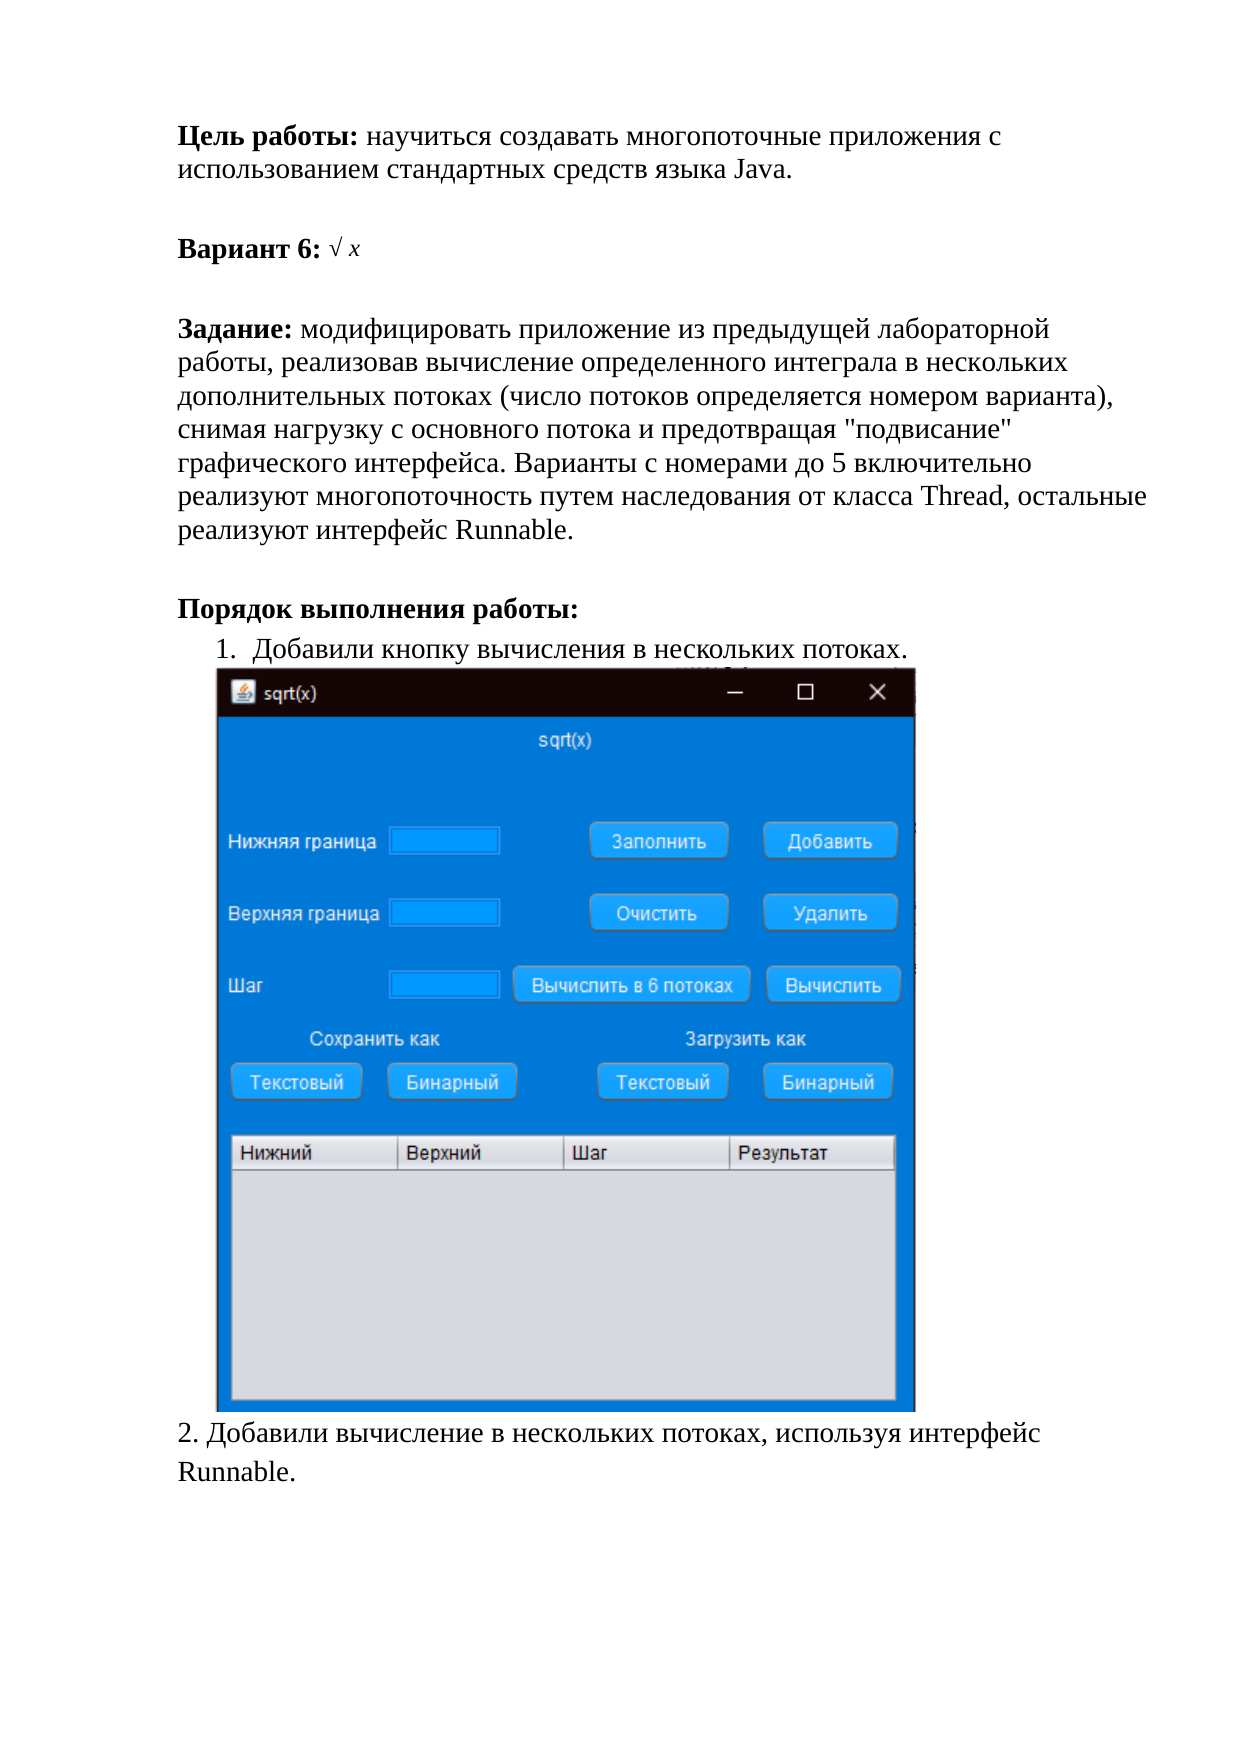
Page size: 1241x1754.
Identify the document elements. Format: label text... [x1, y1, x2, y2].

list Добавили кнопку вычисления в нескольких потоках. [215, 631, 1152, 665]
text Вариант 6: [177, 231, 1152, 265]
picture [214, 667, 917, 1412]
text 2. Добавили вычисление в нескольких потоках, используя интерфейс Runnable. [177, 1416, 1152, 1488]
text Задание: модифицировать приложение из предыдущей лабораторной работы, реализовав вычисление определенного интеграла в нескольких дополнительных потоках (число потоков определяется номером варианта), снимая нагрузку с основного потока и предотвращая "подвисание" графического интерфейса. Варианты с номерами до 5 включительно реализуют многопоточность путем наследования от класса Thread, остальные реализуют интерфейс Runnable. [177, 311, 1152, 546]
text Цель работы: научиться создавать многопоточные приложения c использованием стандартных средств языка Java. [177, 118, 1152, 185]
text Порядок выполнения работы: [177, 592, 1152, 625]
